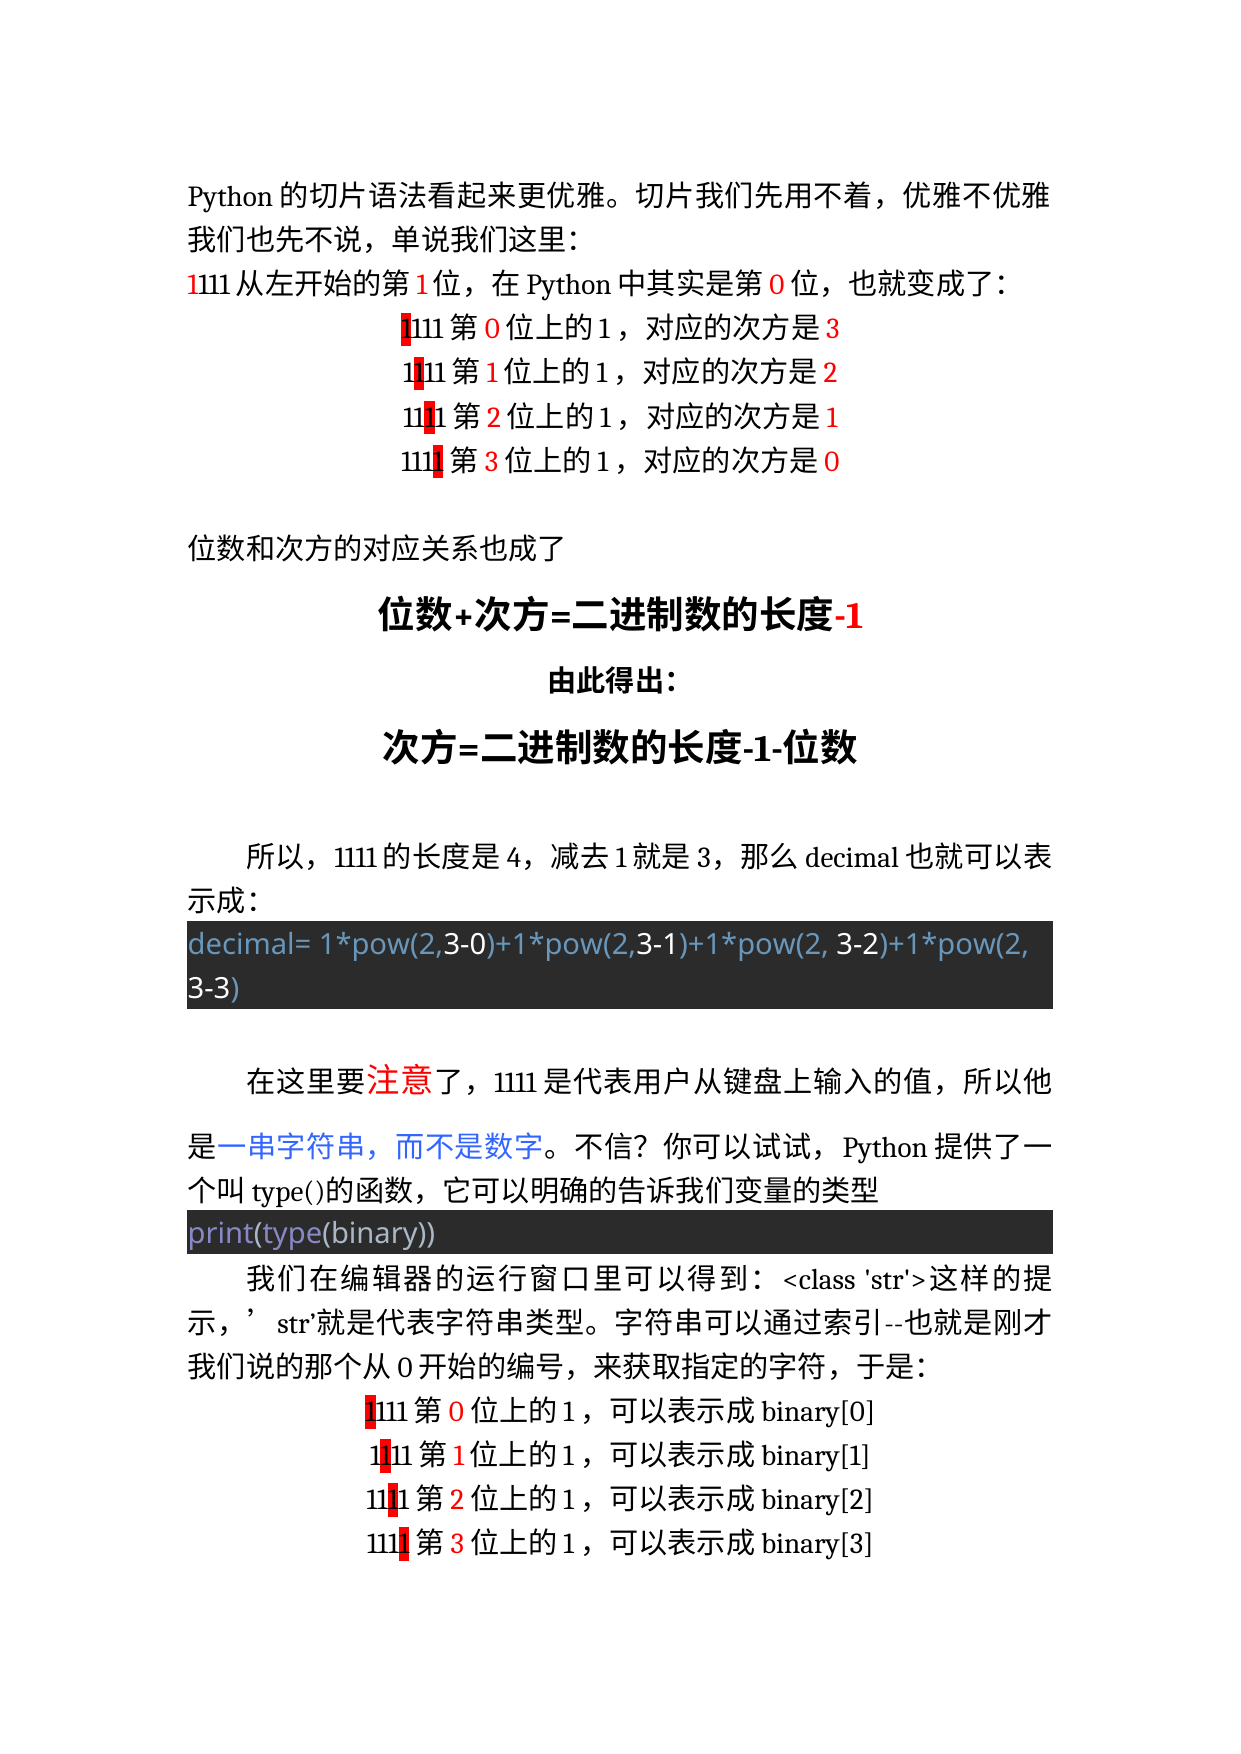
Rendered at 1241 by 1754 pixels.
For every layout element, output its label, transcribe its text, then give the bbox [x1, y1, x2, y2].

text 在这里要注意了，1111是代表用户从键盘上输入的值，所以他是一串字符串，而不是数字。不信？你可以试试，Python提供了一个叫type()的函数，它可以明确的告诉我们变量的类型 [187, 1034, 1053, 1210]
text 次方=二进制数的长度-1-位数 [187, 701, 1053, 789]
text 我们在编辑器的运行窗口里可以得到：<class 'str'>这样的提示，’str’就是代表字符串类型。字符串可以通过索引--也就是刚才我们说的那个从0开始的编号，来获取指定的字符，于是： [187, 1254, 1053, 1387]
text 1111 第2位上的1 ，对应的次方是1 [187, 392, 1053, 436]
text 1111 第1位上的1 ，可以表示成binary[1] [187, 1431, 1053, 1475]
text 1111 第3位上的1 ，可以表示成binary[3] [187, 1519, 1053, 1563]
text 1111 第1位上的1 ，对应的次方是2 [187, 348, 1053, 392]
text decimal= 1*pow(2,3-0)+1*pow(2,3-1)+1*pow(2, 3-2)+1*pow(2, 3-3) [187, 921, 1053, 1009]
text 1111 第3位上的1 ，对应的次方是0 [187, 436, 1053, 480]
text 1111 第0位上的1 ，对应的次方是3 [187, 304, 1053, 348]
text 1111 第2位上的1 ，可以表示成binary[2] [187, 1475, 1053, 1519]
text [187, 172, 1053, 260]
text print(type(binary)) [187, 1210, 1053, 1254]
text 位数+次方=二进制数的长度-1 [187, 568, 1053, 657]
text 由此得出： [187, 657, 1053, 701]
text 1111从左开始的第1位，在Python中其实是第0位，也就变成了： [187, 260, 1053, 304]
text 1111 第0位上的1 ，可以表示成binary[0] [187, 1387, 1053, 1431]
text 位数和次方的对应关系也成了 [187, 524, 1053, 568]
text 所以，1111的长度是4，减去1就是3，那么decimal也就可以表示成： [187, 833, 1053, 921]
